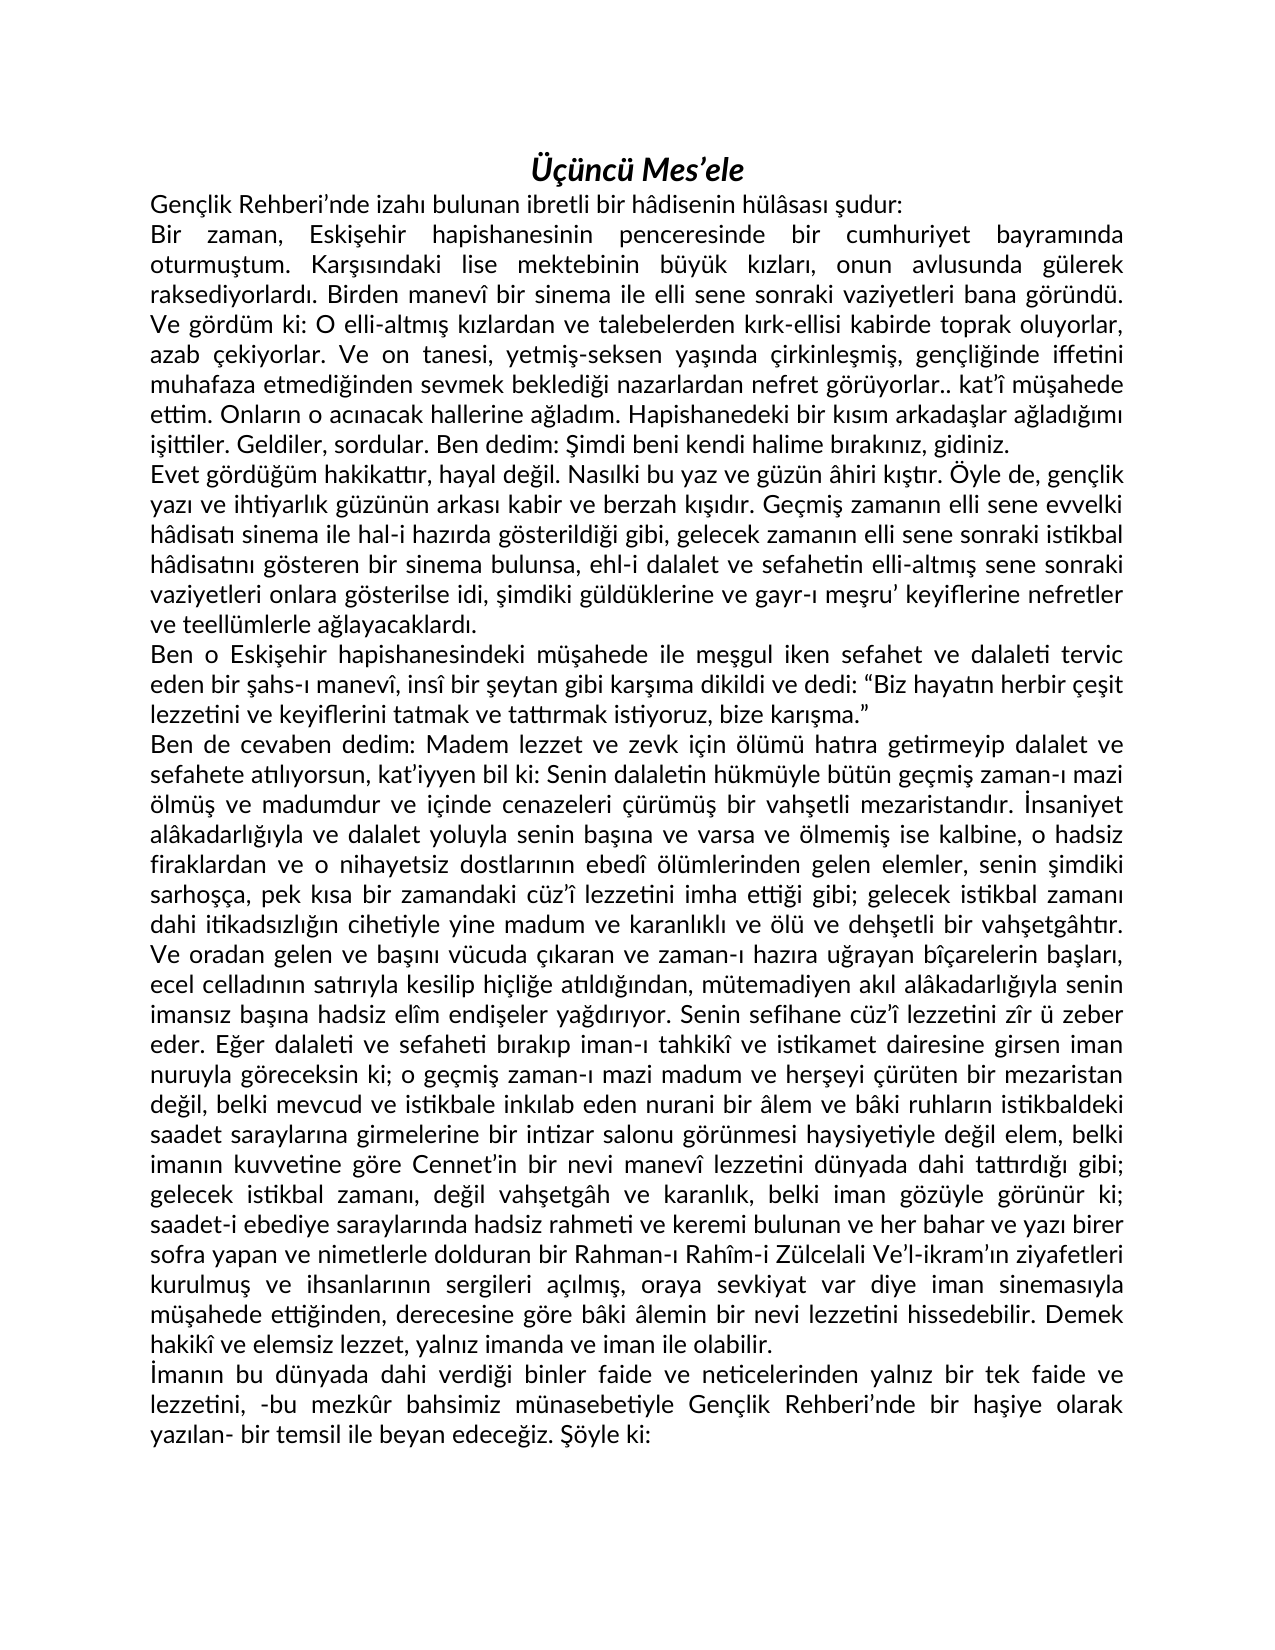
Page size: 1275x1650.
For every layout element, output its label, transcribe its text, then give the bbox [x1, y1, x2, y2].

text İmanın bu dünyada dahi verdiği binler faide ve neticelerinden yalnız bir tek faide ve lezzetini, -bu mezkûr bahsimiz münasebetiyle Gençlik Rehberi’nde bir haşiye olarak yazılan- bir temsil ile beyan edeceğiz. Şöyle ki: [150, 1359, 1125, 1449]
text Gençlik Rehberi’nde izahı bulunan ibretli bir hâdisenin hülâsası şudur: [150, 189, 1125, 219]
text Ben o Eskişehir hapishanesindeki müşahede ile meşgul iken sefahet ve dalaleti tervic eden bir şahs-ı manevî, insî bir şeytan gibi karşıma dikildi ve dedi: “Biz hayatın herbir çeşit lezzetini ve keyiflerini tatmak ve tattırmak istiyoruz, bize karışma.” [150, 639, 1125, 729]
text Bir zaman, Eskişehir hapishanesinin penceresinde bir cumhuriyet bayramında oturmuştum. Karşısındaki lise mektebinin büyük kızları, onun avlusunda gülerek raksediyorlardı. Birden manevî bir sinema ile elli sene sonraki vaziyetleri bana göründü. Ve gördüm ki: O elli-altmış kızlardan ve talebelerden kırk-ellisi kabirde toprak oluyorlar, azab çekiyorlar. Ve on tanesi, yetmiş-seksen yaşında çirkinleşmiş, gençliğinde iffetini muhafaza etmediğinden sevmek beklediği nazarlardan nefret görüyorlar.. kat’î müşahede ettim. Onların o acınacak hallerine ağladım. Hapishanedeki bir kısım arkadaşlar ağladığımı işittiler. Geldiler, sordular. Ben dedim: Şimdi beni kendi halime bırakınız, gidiniz. [150, 219, 1125, 459]
subtitle Üçüncü Mes’ele [150, 150, 1125, 189]
text Evet gördüğüm hakikattır, hayal değil. Nasılki bu yaz ve güzün âhiri kıştır. Öyle de, gençlik yazı ve ihtiyarlık güzünün arkası kabir ve berzah kışıdır. Geçmiş zamanın elli sene evvelki hâdisatı sinema ile hal-i hazırda gösterildiği gibi, gelecek zamanın elli sene sonraki istikbal hâdisatını gösteren bir sinema bulunsa, ehl-i dalalet ve sefahetin elli-altmış sene sonraki vaziyetleri onlara gösterilse idi, şimdiki güldüklerine ve gayr-ı meşru’ keyiflerine nefretler ve teellümlerle ağlayacaklardı. [150, 459, 1125, 639]
text Ben de cevaben dedim: Madem lezzet ve zevk için ölümü hatıra getirmeyip dalalet ve sefahete atılıyorsun, kat’iyyen bil ki: Senin dalaletin hükmüyle bütün geçmiş zaman-ı mazi ölmüş ve madumdur ve içinde cenazeleri çürümüş bir vahşetli mezaristandır. İnsaniyet alâkadarlığıyla ve dalalet yoluyla senin başına ve varsa ve ölmemiş ise kalbine, o hadsiz firaklardan ve o nihayetsiz dostlarının ebedî ölümlerinden gelen elemler, senin şimdiki sarhoşça, pek kısa bir zamandaki cüz’î lezzetini imha ettiği gibi; gelecek istikbal zamanı dahi itikadsızlığın cihetiyle yine madum ve karanlıklı ve ölü ve dehşetli bir vahşetgâhtır. Ve oradan gelen ve başını vücuda çıkaran ve zaman-ı hazıra uğrayan bîçarelerin başları, ecel celladının satırıyla kesilip hiçliğe atıldığından, mütemadiyen akıl alâkadarlığıyla senin imansız başına hadsiz elîm endişeler yağdırıyor. Senin sefihane cüz’î lezzetini zîr ü zeber eder. Eğer dalaleti ve sefaheti bırakıp iman-ı tahkikî ve istikamet dairesine girsen iman nuruyla göreceksin ki; o geçmiş zaman-ı mazi madum ve herşeyi çürüten bir mezaristan değil, belki mevcud ve istikbale inkılab eden nurani bir âlem ve bâki ruhların istikbaldeki saadet saraylarına girmelerine bir intizar salonu görünmesi haysiyetiyle değil elem, belki imanın kuvvetine göre Cennet’in bir nevi manevî lezzetini dünyada dahi tattırdığı gibi; gelecek istikbal zamanı, değil vahşetgâh ve karanlık, belki iman gözüyle görünür ki; saadet-i ebediye saraylarında hadsiz rahmeti ve keremi bulunan ve her bahar ve yazı birer sofra yapan ve nimetlerle dolduran bir Rahman-ı Rahîm-i Zülcelali Ve’l-ikram’ın ziyafetleri kurulmuş ve ihsanlarının sergileri açılmış, oraya sevkiyat var diye iman sinemasıyla müşahede ettiğinden, derecesine göre bâki âlemin bir nevi lezzetini hissedebilir. Demek hakikî ve elemsiz lezzet, yalnız imanda ve iman ile olabilir. [150, 729, 1125, 1359]
